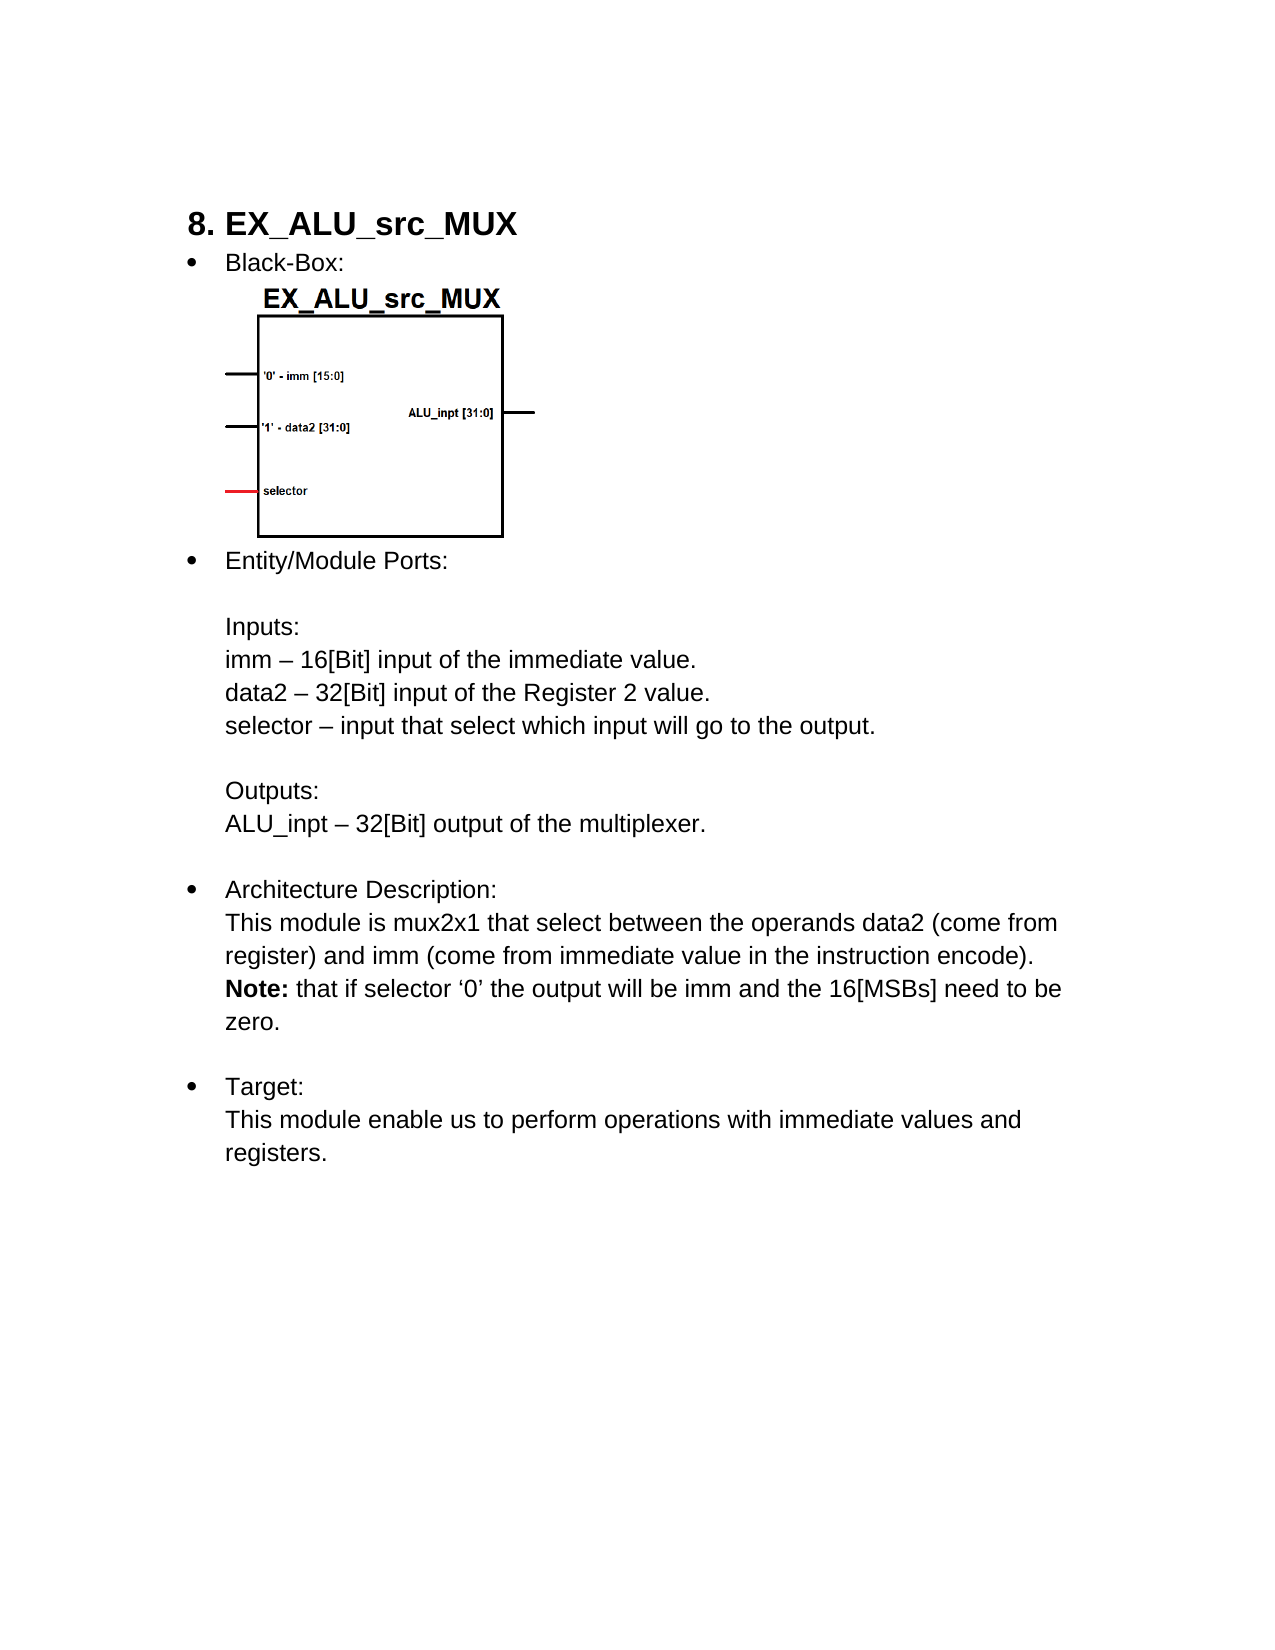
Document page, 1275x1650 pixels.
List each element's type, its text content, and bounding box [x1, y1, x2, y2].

list selector – input that select which input will go to the output. [225, 711, 1125, 772]
list ALU_inpt – 32[Bit] output of the multiplexer. [225, 809, 1125, 838]
list imm – 16[Bit] input of the immediate value. data2 – 32[Bit] input of the Register 2 value. [225, 645, 1125, 707]
list This module enable us to perform operations with immediate values and registers. [225, 1105, 1125, 1167]
list Black-Box: [187, 248, 1125, 277]
list EX_ALU_src_MUX [187, 204, 1125, 242]
list Architecture Description: [187, 875, 1125, 904]
list Entity/Module Ports: Inputs: [187, 546, 1125, 641]
list Target: [187, 1072, 1125, 1101]
list This module is mux2x1 that select between the operands data2 (come from register) and imm (come from immediate value in the instruction encode). Note: that if selector ‘0’ the output will be imm and the 16[MSBs] need to be zero. [225, 908, 1125, 1068]
list Outputs: [225, 776, 1125, 805]
picture [225, 281, 537, 542]
